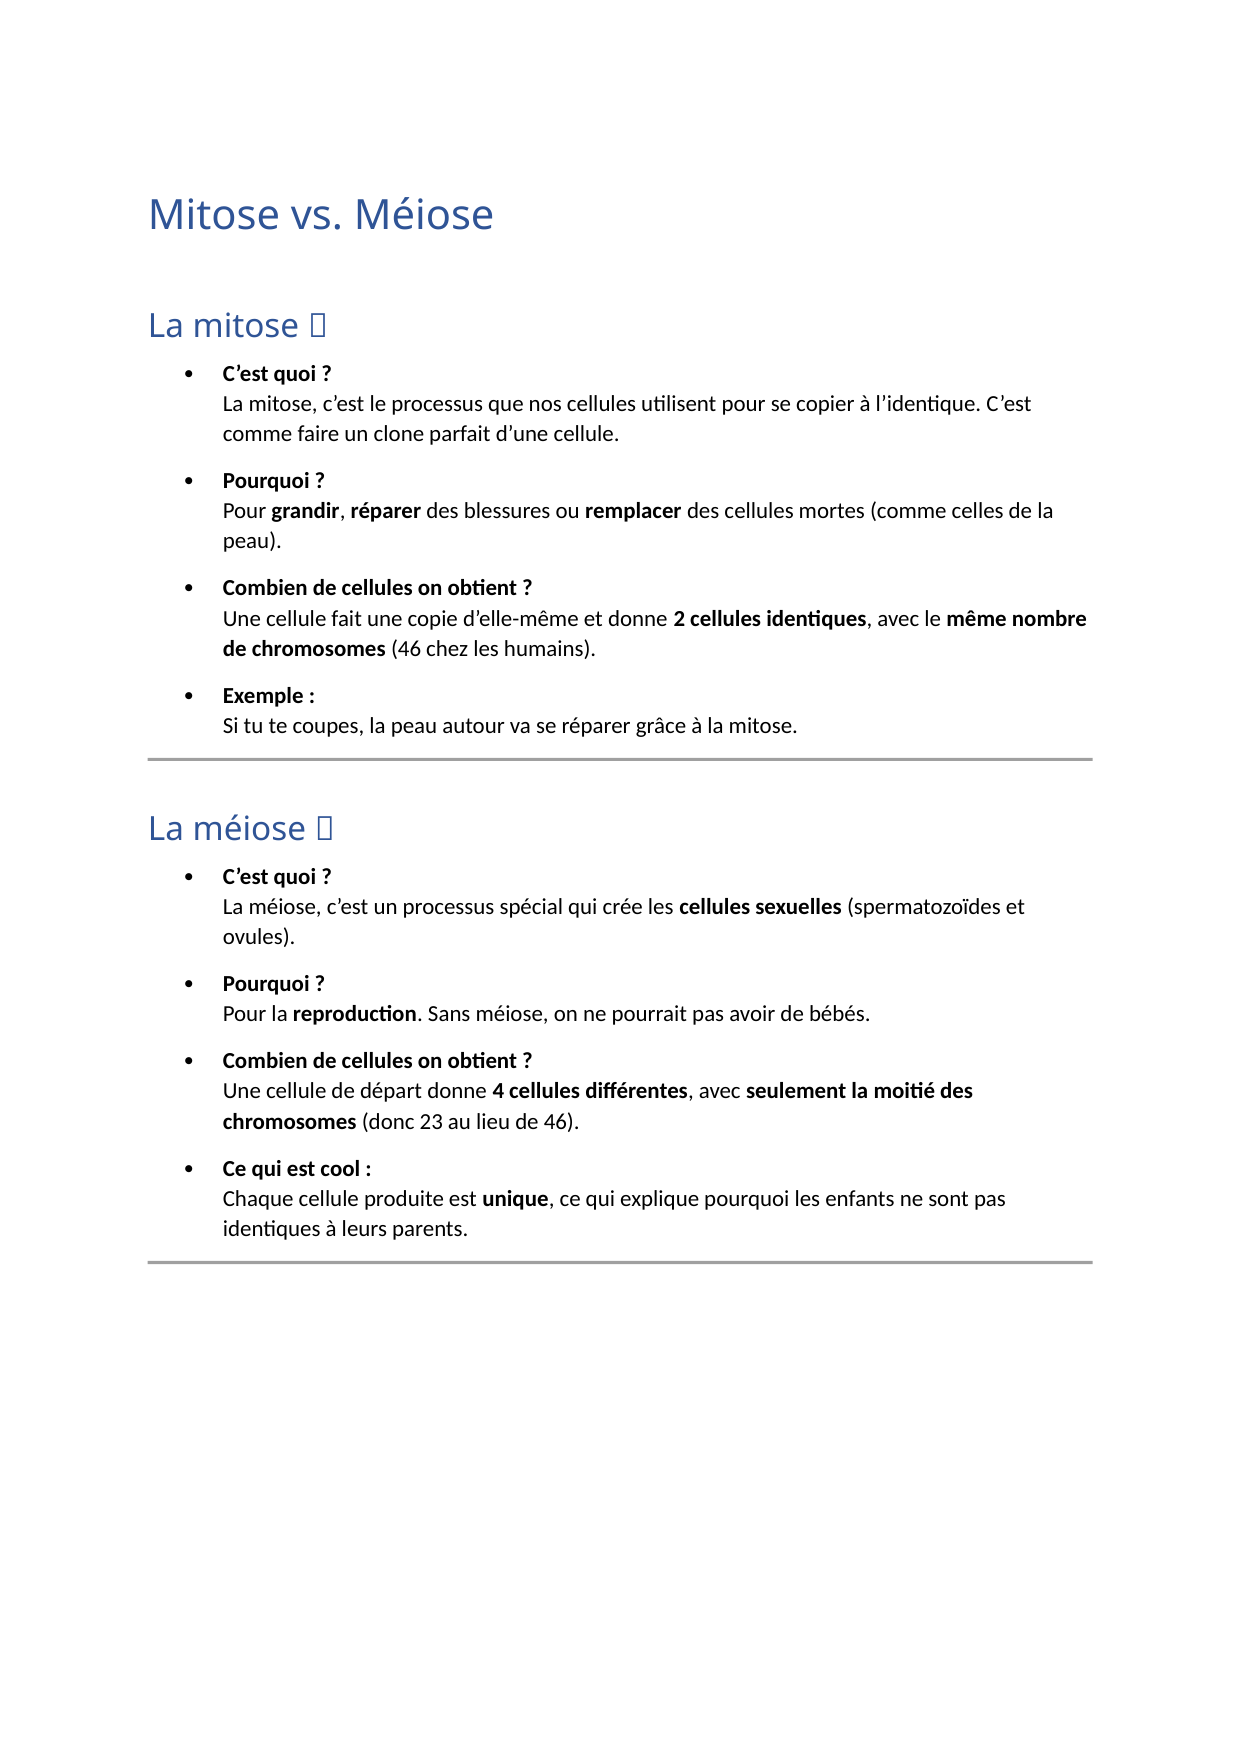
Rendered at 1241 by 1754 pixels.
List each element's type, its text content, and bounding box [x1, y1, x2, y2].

list Combien de cellules on obtient ? Une cellule de départ donne 4 cellules différentes, avec seulement la moitié des chromosomes (donc 23 au lieu de 46). [185, 1046, 1093, 1135]
list Pourquoi ? Pour grandir, réparer des blessures ou remplacer des cellules mortes (comme celles de la peau). [185, 466, 1093, 554]
subtitle Mitose vs. Méiose [148, 185, 1093, 242]
list C’est quoi ? La mitose, c’est le processus que nos cellules utilisent pour se copier à l’identique. C’est comme faire un clone parfait d’une cellule. [185, 359, 1093, 447]
subtitle La méiose 🔬 [148, 805, 1093, 850]
list C’est quoi ? La méiose, c’est un processus spécial qui crée les cellules sexuelles (spermatozoïdes et ovules). [185, 862, 1093, 950]
list Ce qui est cool : Chaque cellule produite est unique, ce qui explique pourquoi les enfants ne sont pas identiques à leurs parents. [185, 1154, 1093, 1242]
list Combien de cellules on obtient ? Une cellule fait une copie d’elle-même et donne 2 cellules identiques, avec le même nombre de chromosomes (46 chez les humains). [185, 573, 1093, 662]
subtitle La mitose 🧬 [148, 302, 1093, 347]
list Exemple : Si tu te coupes, la peau autour va se réparer grâce à la mitose. [185, 681, 1093, 739]
list Pourquoi ? Pour la reproduction. Sans méiose, on ne pourrait pas avoir de bébés. [185, 969, 1093, 1027]
